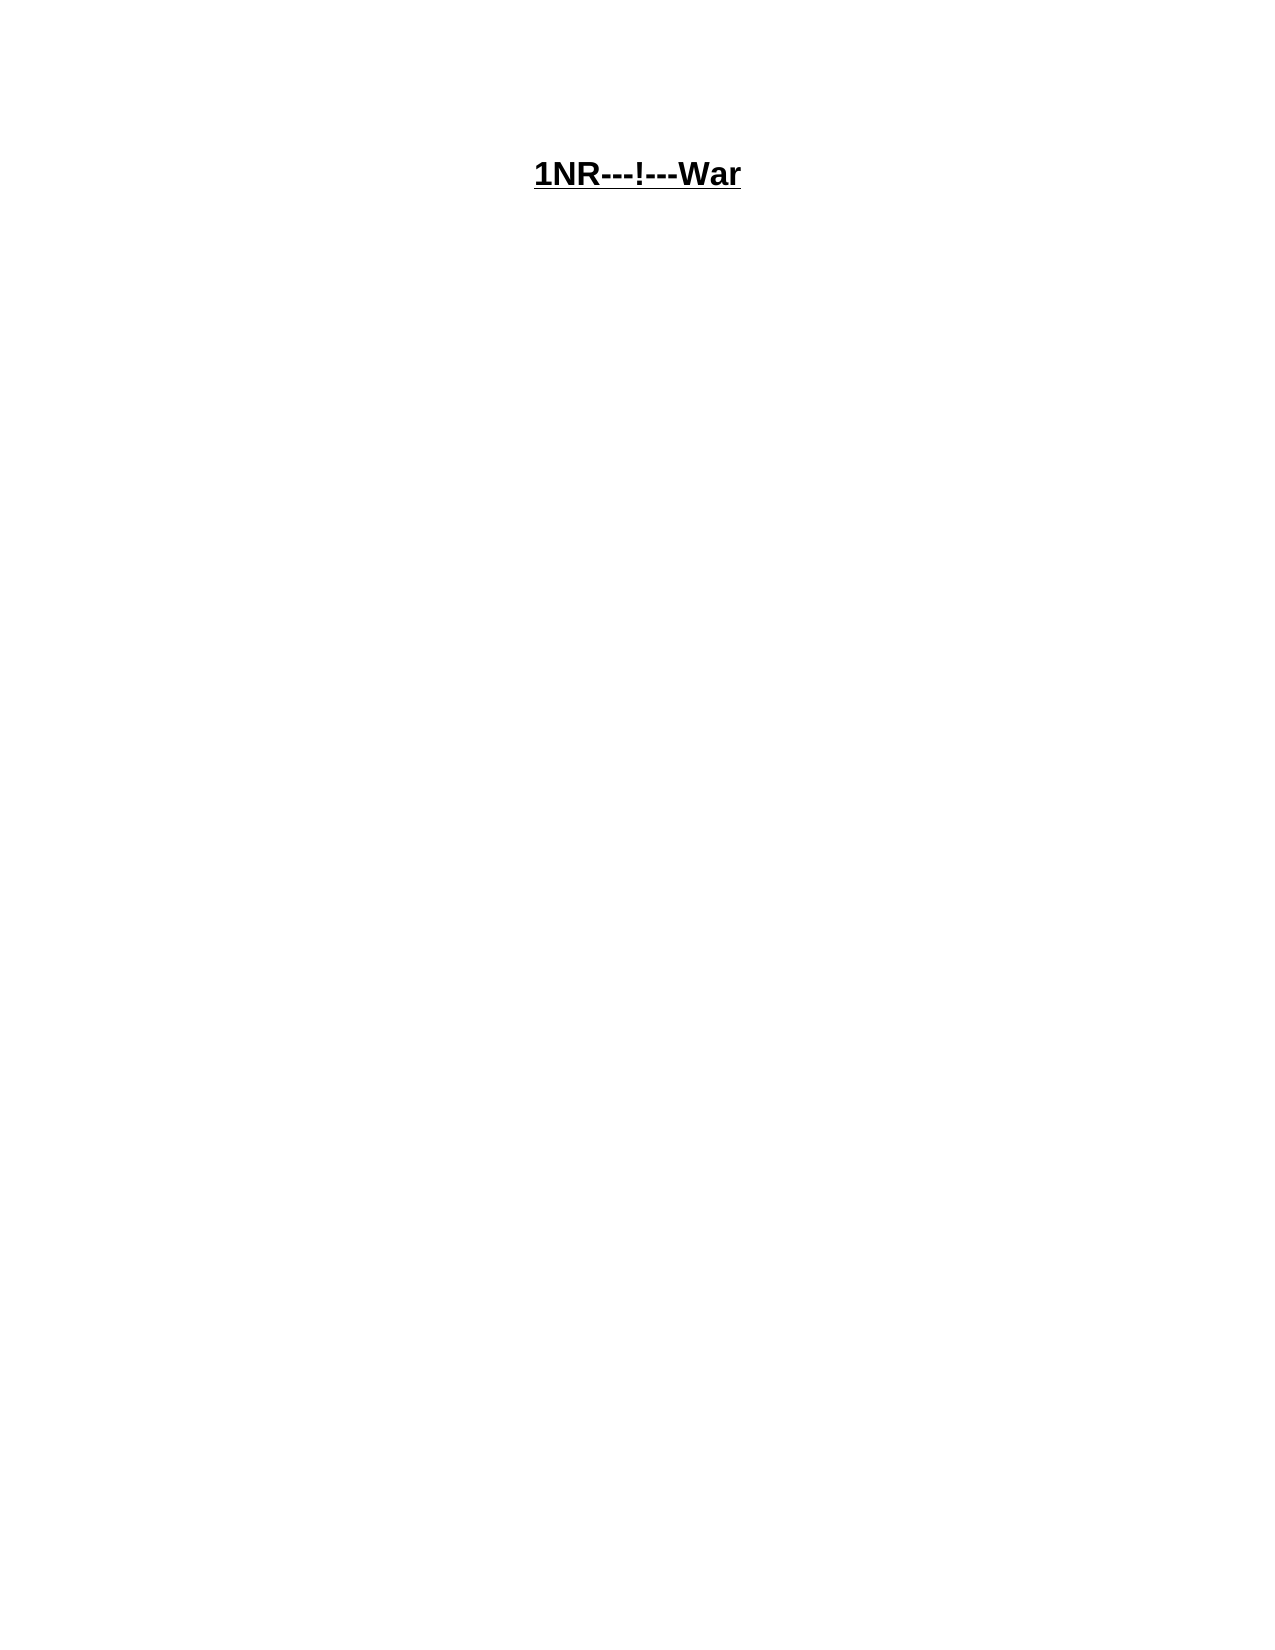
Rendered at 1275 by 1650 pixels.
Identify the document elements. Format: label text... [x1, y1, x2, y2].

subtitle 1NR---!---War [150, 154, 1125, 193]
